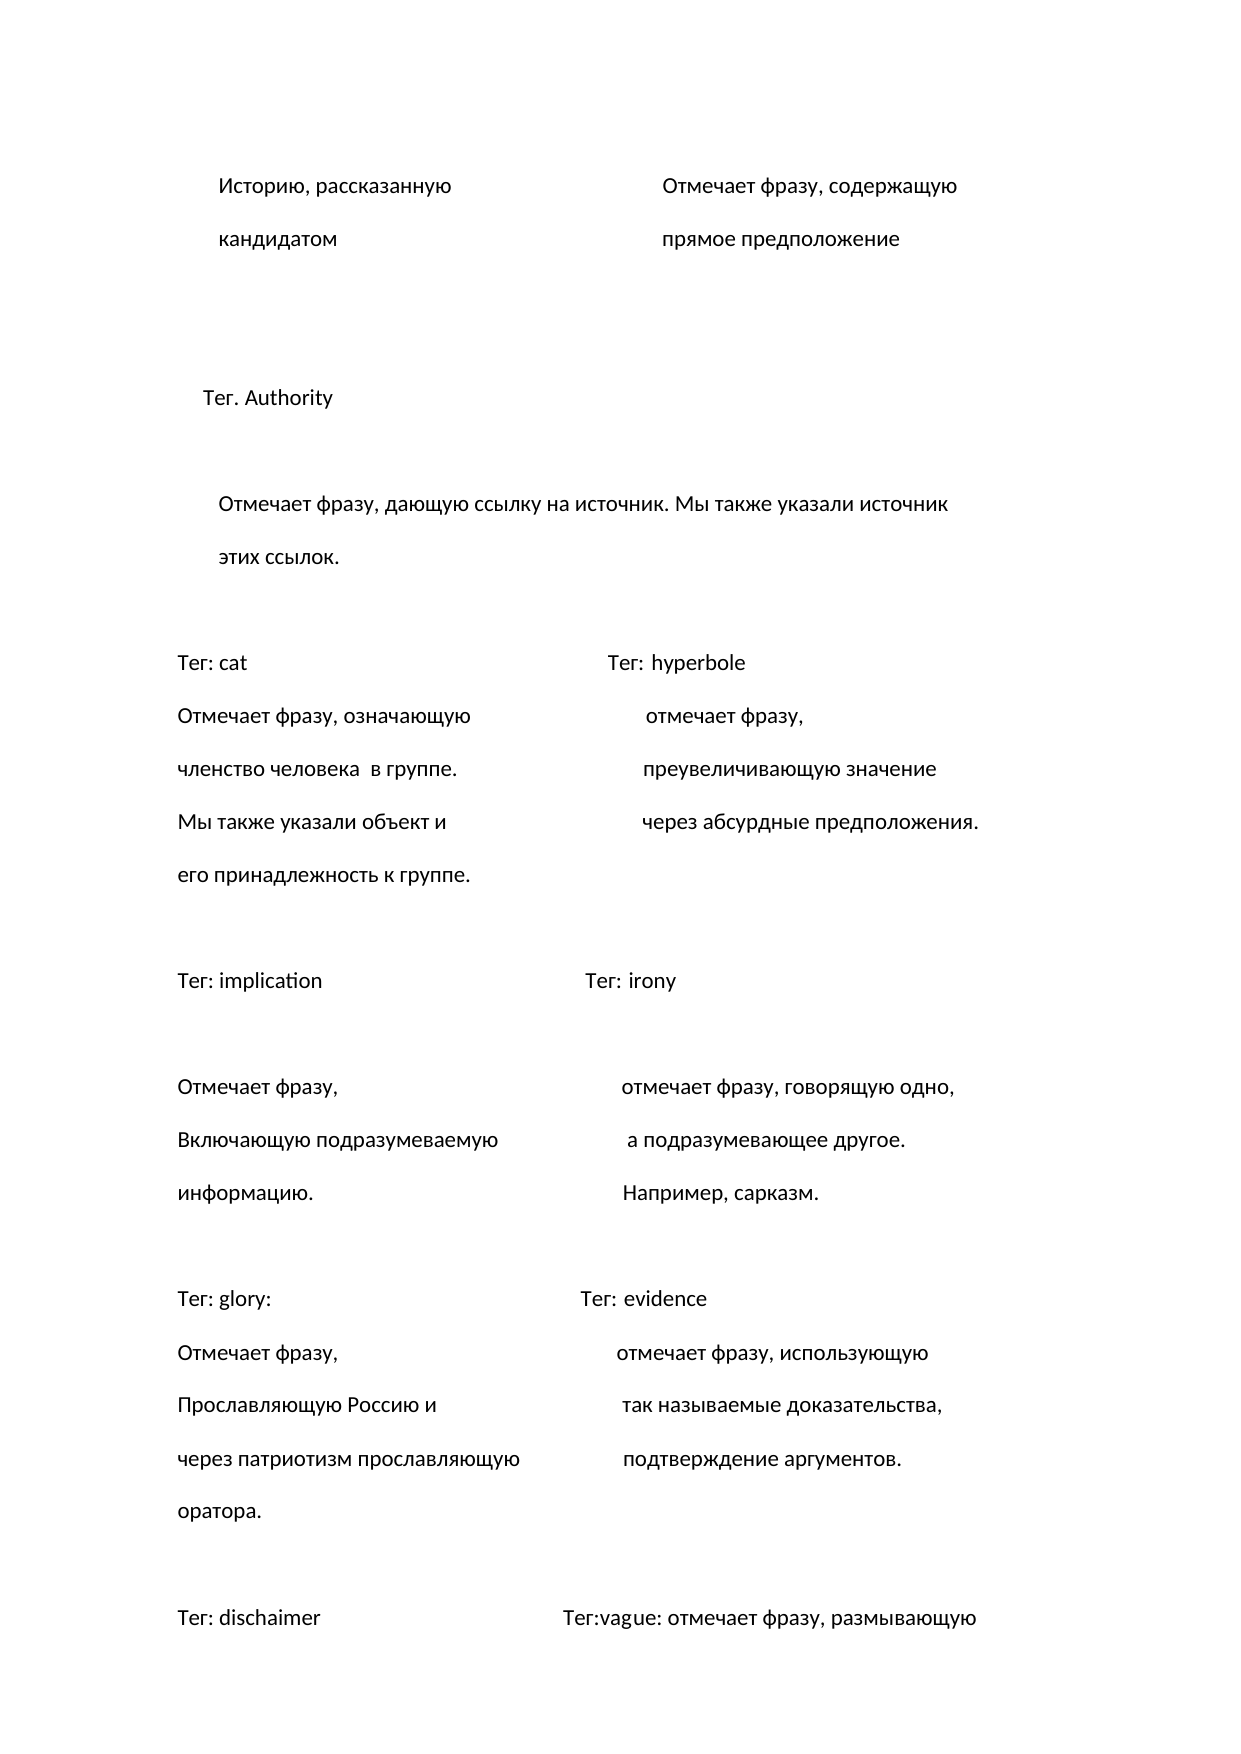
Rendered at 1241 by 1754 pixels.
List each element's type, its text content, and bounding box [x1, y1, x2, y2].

text членство человека в группе. преувеличивающую значение [177, 754, 1152, 782]
text Прославляющую Россию и так называемые доказательства, [177, 1391, 1152, 1419]
text Мы также указали объект и через абсурдные предположения. [177, 807, 1152, 835]
text Отмечает фразу, дающую ссылку на источник. Мы также указали источник [177, 489, 1152, 517]
text Включающую подразумеваемую а подразумевающее другое. [177, 1126, 1152, 1153]
text Тег: dischaimer Тег:vague: отмечает фразу, размывающую [177, 1603, 1152, 1631]
text оратора. [177, 1497, 1152, 1525]
text Тег: glory: Тег: evidence [177, 1284, 1152, 1313]
text этих ссылок. [177, 542, 1152, 570]
text информацию. Например, сарказм. [177, 1178, 1152, 1207]
text кандидатом прямое предположение [177, 224, 1152, 252]
text его принадлежность к группе. [177, 860, 1152, 888]
text Историю, рассказанную Отмечает фразу, содержащую [177, 171, 1152, 199]
text Тег: implication Тег: irony [177, 966, 1152, 994]
text Тег. Authority [177, 383, 1152, 411]
text через патриотизм прославляющую подтверждение аргументов. [177, 1444, 1152, 1472]
text Отмечает фразу, отмечает фразу, говорящую одно, [177, 1072, 1152, 1101]
text Тег: cat Тег: hyperbole [177, 648, 1152, 676]
text Отмечает фразу, отмечает фразу, использующую [177, 1338, 1152, 1366]
text Отмечает фразу, означающую отмечает фразу, [177, 701, 1152, 729]
